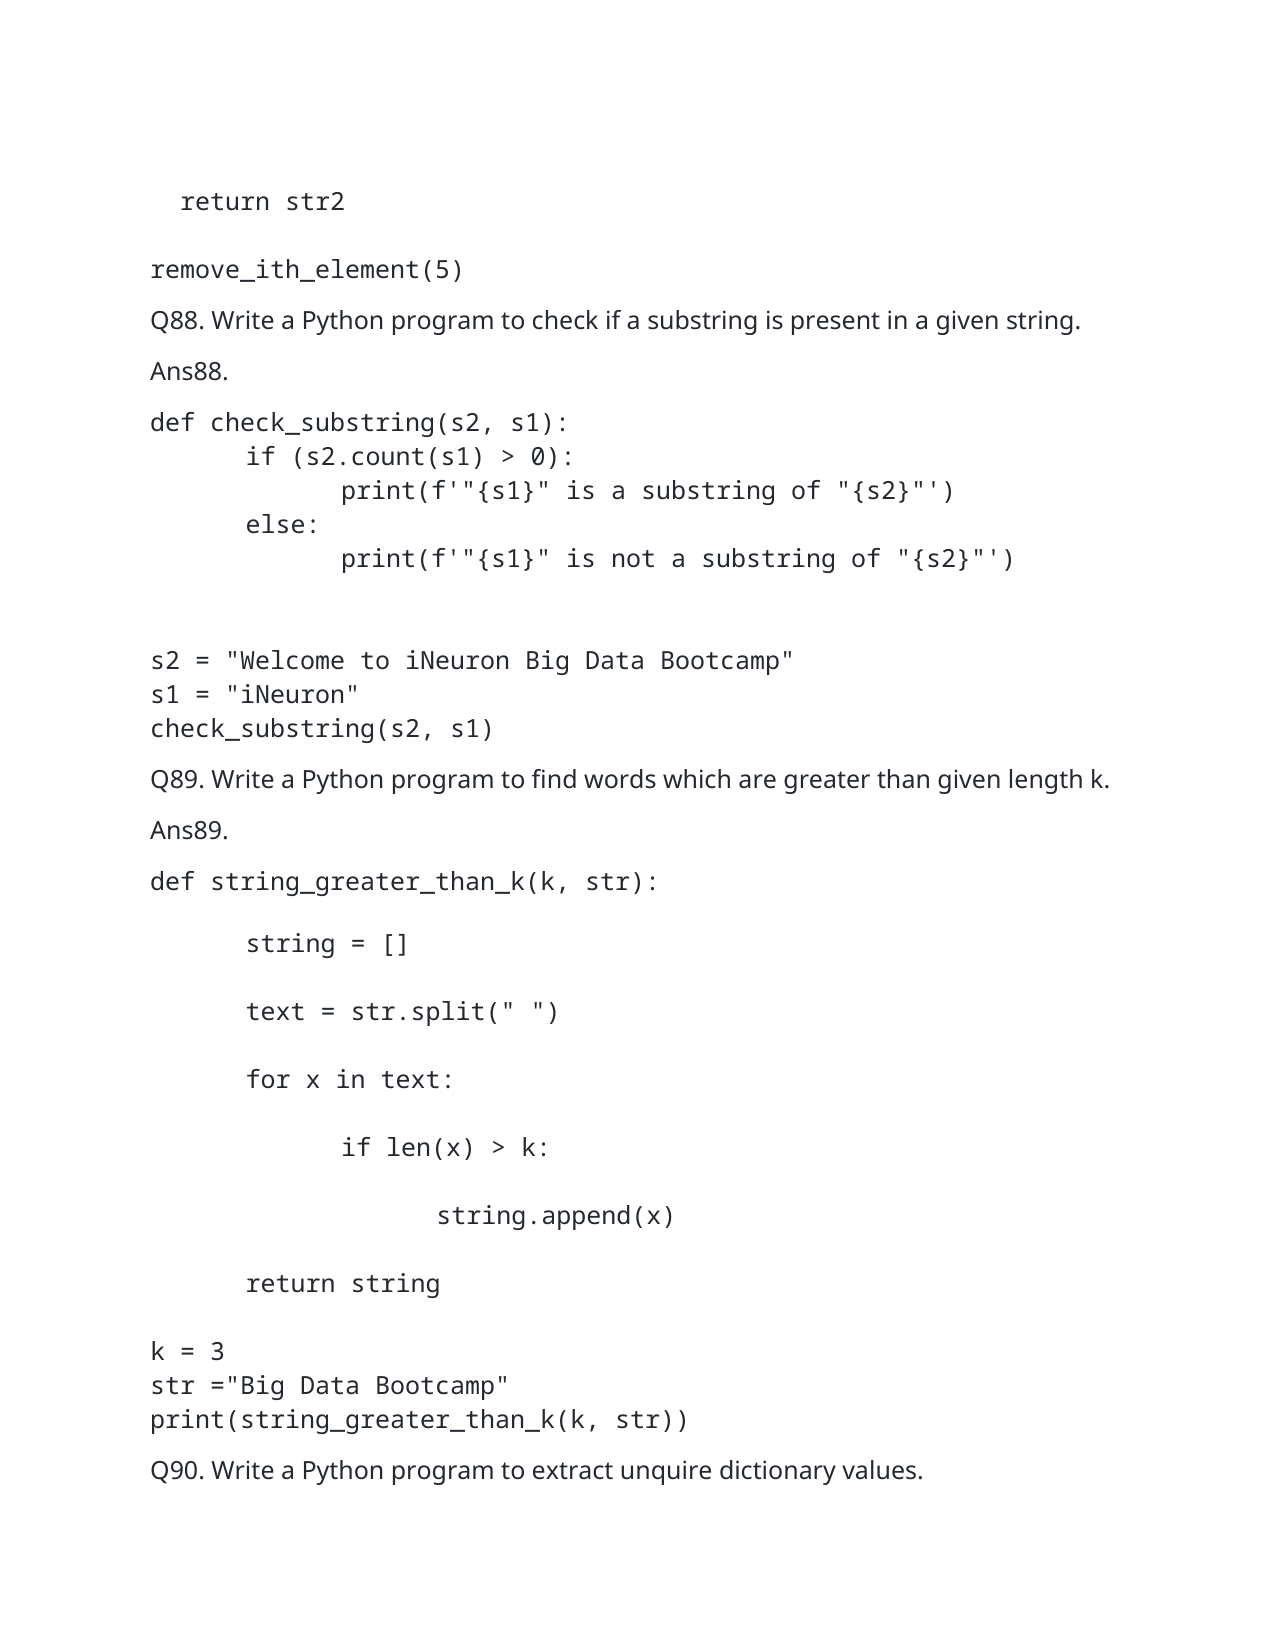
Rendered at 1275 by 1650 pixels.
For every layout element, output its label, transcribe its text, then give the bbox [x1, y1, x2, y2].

text s1 = "iNeuron" [150, 677, 1125, 711]
text return str2 [150, 184, 1125, 218]
text string = [] [150, 925, 1125, 959]
text def string_greater_than_k(k, str): [150, 863, 1125, 897]
text print(f'"{s1}" is not a substring of "{s2}"') [150, 541, 1125, 575]
text Q89. Write a Python program to find words which are greater than given length k. [150, 762, 1125, 796]
text Ans89. [150, 812, 1125, 846]
text check_substring(s2, s1) [150, 711, 1125, 745]
text Q88. Write a Python program to check if a substring is present in a given string. [150, 303, 1125, 337]
text string.append(x) [150, 1198, 1125, 1232]
text if (s2.count(s1) > 0): [150, 438, 1125, 472]
text print(f'"{s1}" is a substring of "{s2}"') [150, 472, 1125, 507]
text print(string_greater_than_k(k, str)) [150, 1402, 1125, 1436]
text return string [150, 1266, 1125, 1300]
text text = str.split(" ") [150, 993, 1125, 1027]
text for x in text: [150, 1061, 1125, 1096]
text k = 3 [150, 1334, 1125, 1368]
text remove_ith_element(5) [150, 252, 1125, 286]
text str ="Big Data Bootcamp" [150, 1368, 1125, 1402]
text s2 = "Welcome to iNeuron Big Data Bootcamp" [150, 643, 1125, 677]
text Q90. Write a Python program to extract unquire dictionary values. [150, 1453, 1125, 1487]
text if len(x) > k: [150, 1129, 1125, 1164]
text Ans88. [150, 354, 1125, 388]
text else: [150, 507, 1125, 541]
text def check_substring(s2, s1): [150, 404, 1125, 438]
